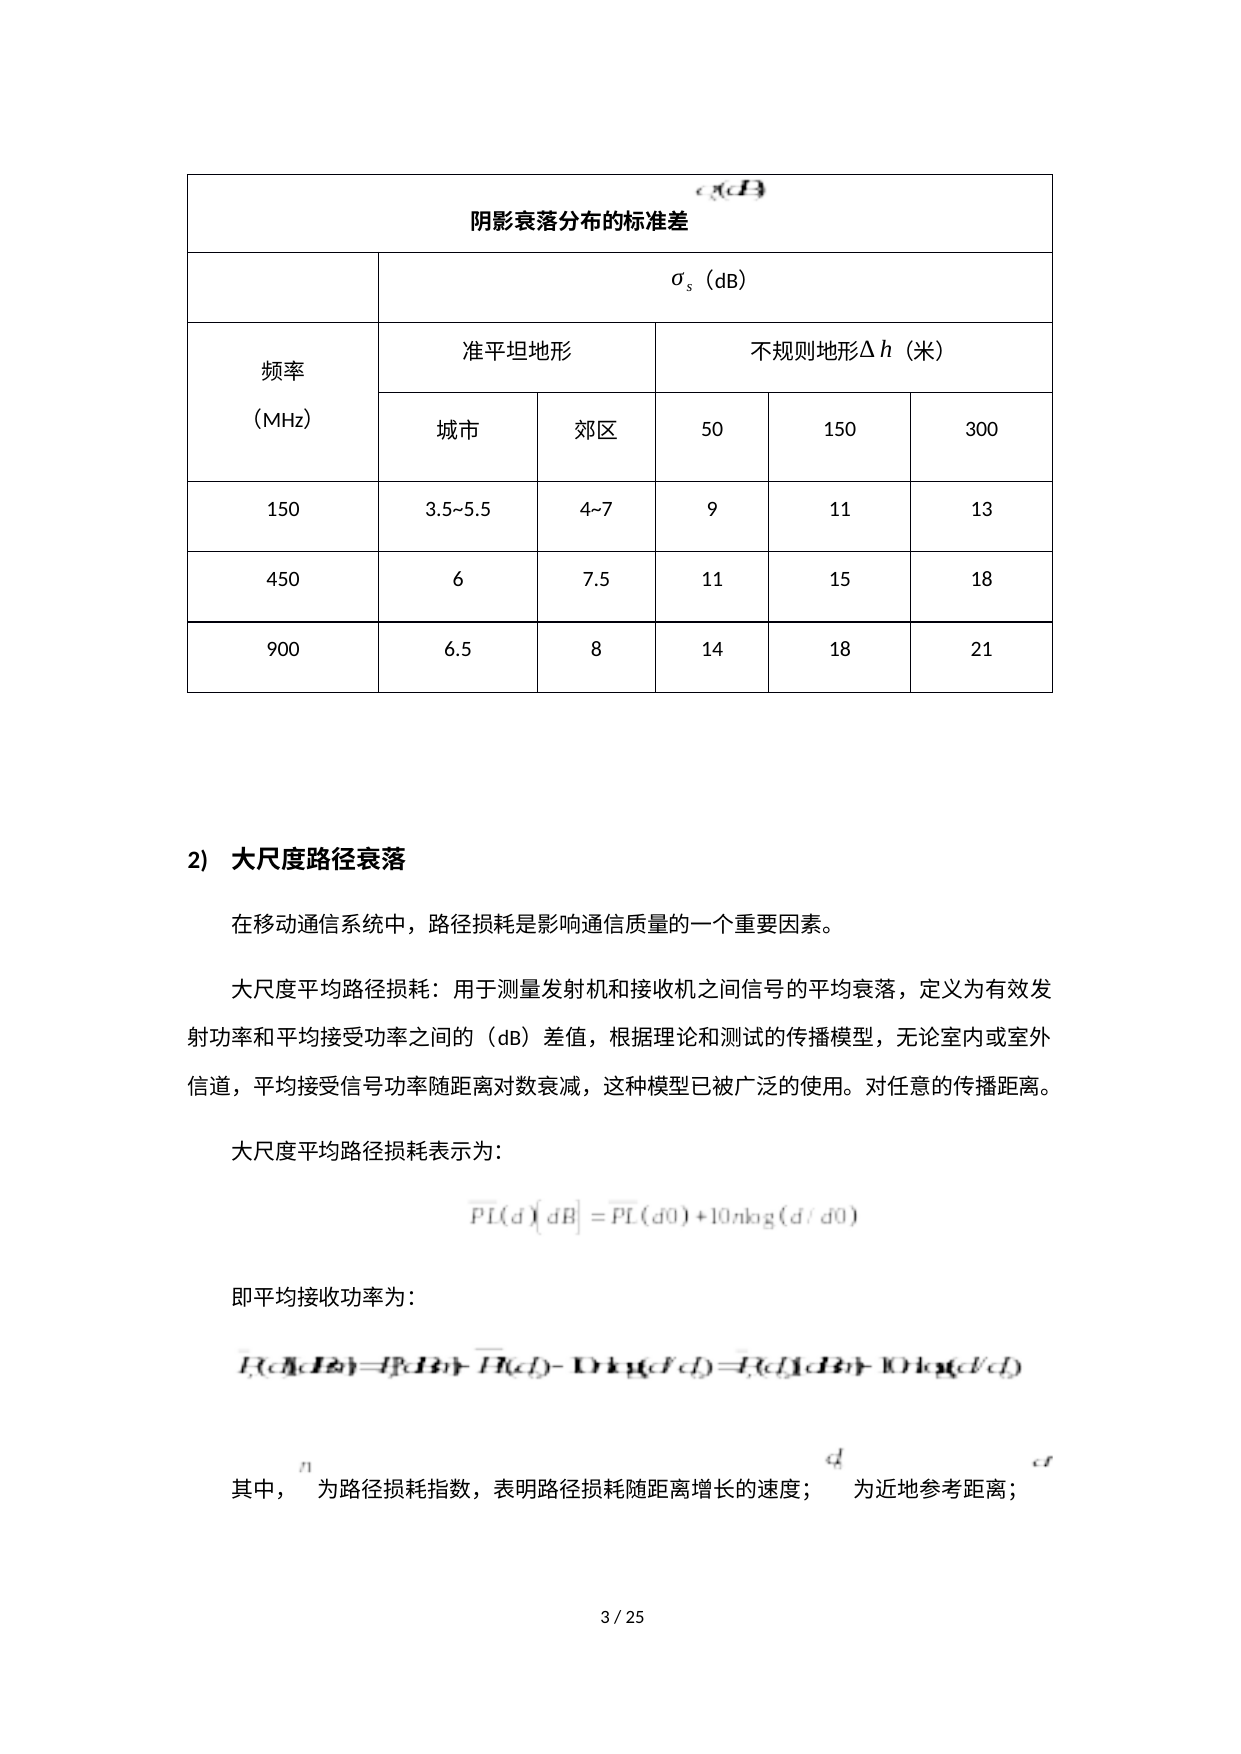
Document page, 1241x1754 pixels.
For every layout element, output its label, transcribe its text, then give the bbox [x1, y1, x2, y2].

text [187, 1344, 1053, 1506]
list 大尺度路径衰落 [187, 825, 1053, 890]
text 在移动通信系统中，路径损耗是影响通信质量的一个重要因素。 [187, 907, 1053, 939]
text 即平均接收功率为： [187, 1279, 1053, 1312]
text 大尺度平均路径损耗表示为： [187, 1133, 1053, 1166]
text 大尺度平均路径损耗：用于测量发射机和接收机之间信号的平均衰落，定义为有效发射功率和平均接受功率之间的（dB）差值，根据理论和测试的传播模型，无论室内或室外信道，平均接受信号功率随距离对数衰减，这种模型已被广泛的使用。对任意的传播距离。 [187, 971, 1053, 1101]
